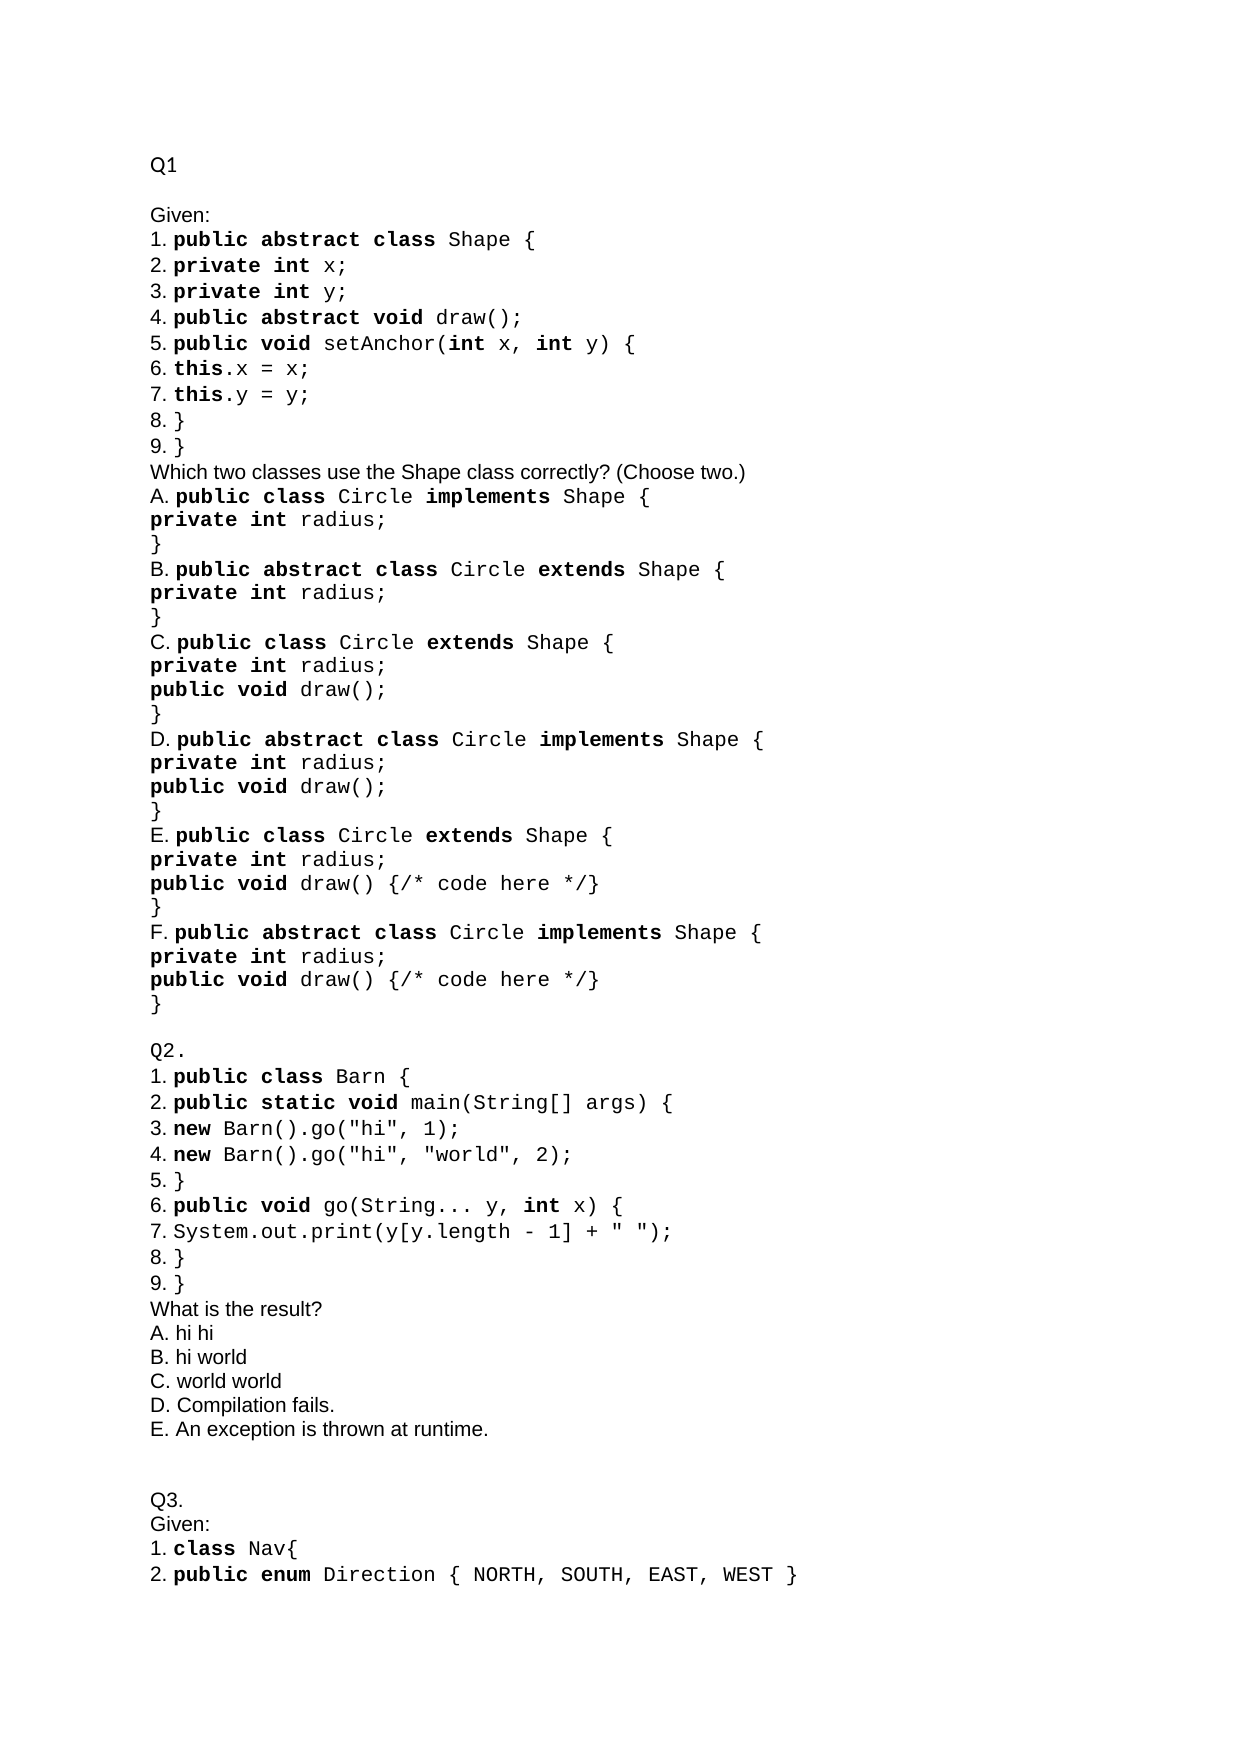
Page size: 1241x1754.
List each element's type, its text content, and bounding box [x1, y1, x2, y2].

text Which two classes use the Shape class correctly? (Choose two.) [150, 459, 1090, 483]
text 2. private int x; [150, 253, 1090, 279]
text 7. System.out.print(y[y.length - 1] + " "); [150, 1219, 1090, 1245]
text 8. } [150, 408, 1090, 434]
text public void draw(); [150, 776, 1090, 799]
text } [150, 799, 1090, 823]
text 1. public abstract class Shape { [150, 227, 1090, 253]
text A. hi hi [150, 1321, 1090, 1344]
text 1. public class Barn { [150, 1064, 1090, 1090]
text 2. public enum Direction { NORTH, SOUTH, EAST, WEST } [150, 1562, 1090, 1588]
text F. public abstract class Circle implements Shape { [150, 920, 1090, 946]
text C. public class Circle extends Shape { [150, 630, 1090, 656]
text What is the result? [150, 1297, 1090, 1321]
text Q1 [150, 150, 1090, 178]
text 6. this.x = x; [150, 356, 1090, 382]
text Given: [150, 203, 1090, 227]
text private int radius; [150, 849, 1090, 873]
text 1. class Nav{ [150, 1536, 1090, 1562]
text Given: [150, 1512, 1090, 1536]
text B. hi world [150, 1344, 1090, 1368]
text D. Compilation fails. [150, 1392, 1090, 1416]
text A. public class Circle implements Shape { [150, 483, 1090, 509]
text private int radius; [150, 656, 1090, 679]
text D. public abstract class Circle implements Shape { [150, 726, 1090, 752]
text 3. private int y; [150, 279, 1090, 304]
text private int radius; [150, 582, 1090, 606]
text E. An exception is thrown at runtime. [150, 1416, 1090, 1440]
text 6. public void go(String... y, int x) { [150, 1193, 1090, 1219]
text } [150, 533, 1090, 557]
text public void draw() {/* code here */} [150, 969, 1090, 993]
text Q2. [150, 1040, 1090, 1064]
text Q3. [150, 1488, 1090, 1512]
text 5. public void setAnchor(int x, int y) { [150, 330, 1090, 356]
text 9. } [150, 1271, 1090, 1297]
text 4. new Barn().go("hi", "world", 2); [150, 1142, 1090, 1167]
text } [150, 993, 1090, 1017]
text public void draw() {/* code here */} [150, 873, 1090, 896]
text B. public abstract class Circle extends Shape { [150, 557, 1090, 582]
text 8. } [150, 1245, 1090, 1271]
text } [150, 703, 1090, 726]
text 4. public abstract void draw(); [150, 304, 1090, 330]
text 3. new Barn().go("hi", 1); [150, 1116, 1090, 1142]
text 5. } [150, 1167, 1090, 1193]
text private int radius; [150, 752, 1090, 776]
text } [150, 606, 1090, 630]
text private int radius; [150, 946, 1090, 969]
text 2. public static void main(String[] args) { [150, 1090, 1090, 1116]
text } [150, 896, 1090, 920]
text 9. } [150, 434, 1090, 459]
text 7. this.y = y; [150, 382, 1090, 408]
text C. world world [150, 1368, 1090, 1392]
text public void draw(); [150, 679, 1090, 703]
text private int radius; [150, 509, 1090, 533]
text E. public class Circle extends Shape { [150, 823, 1090, 849]
